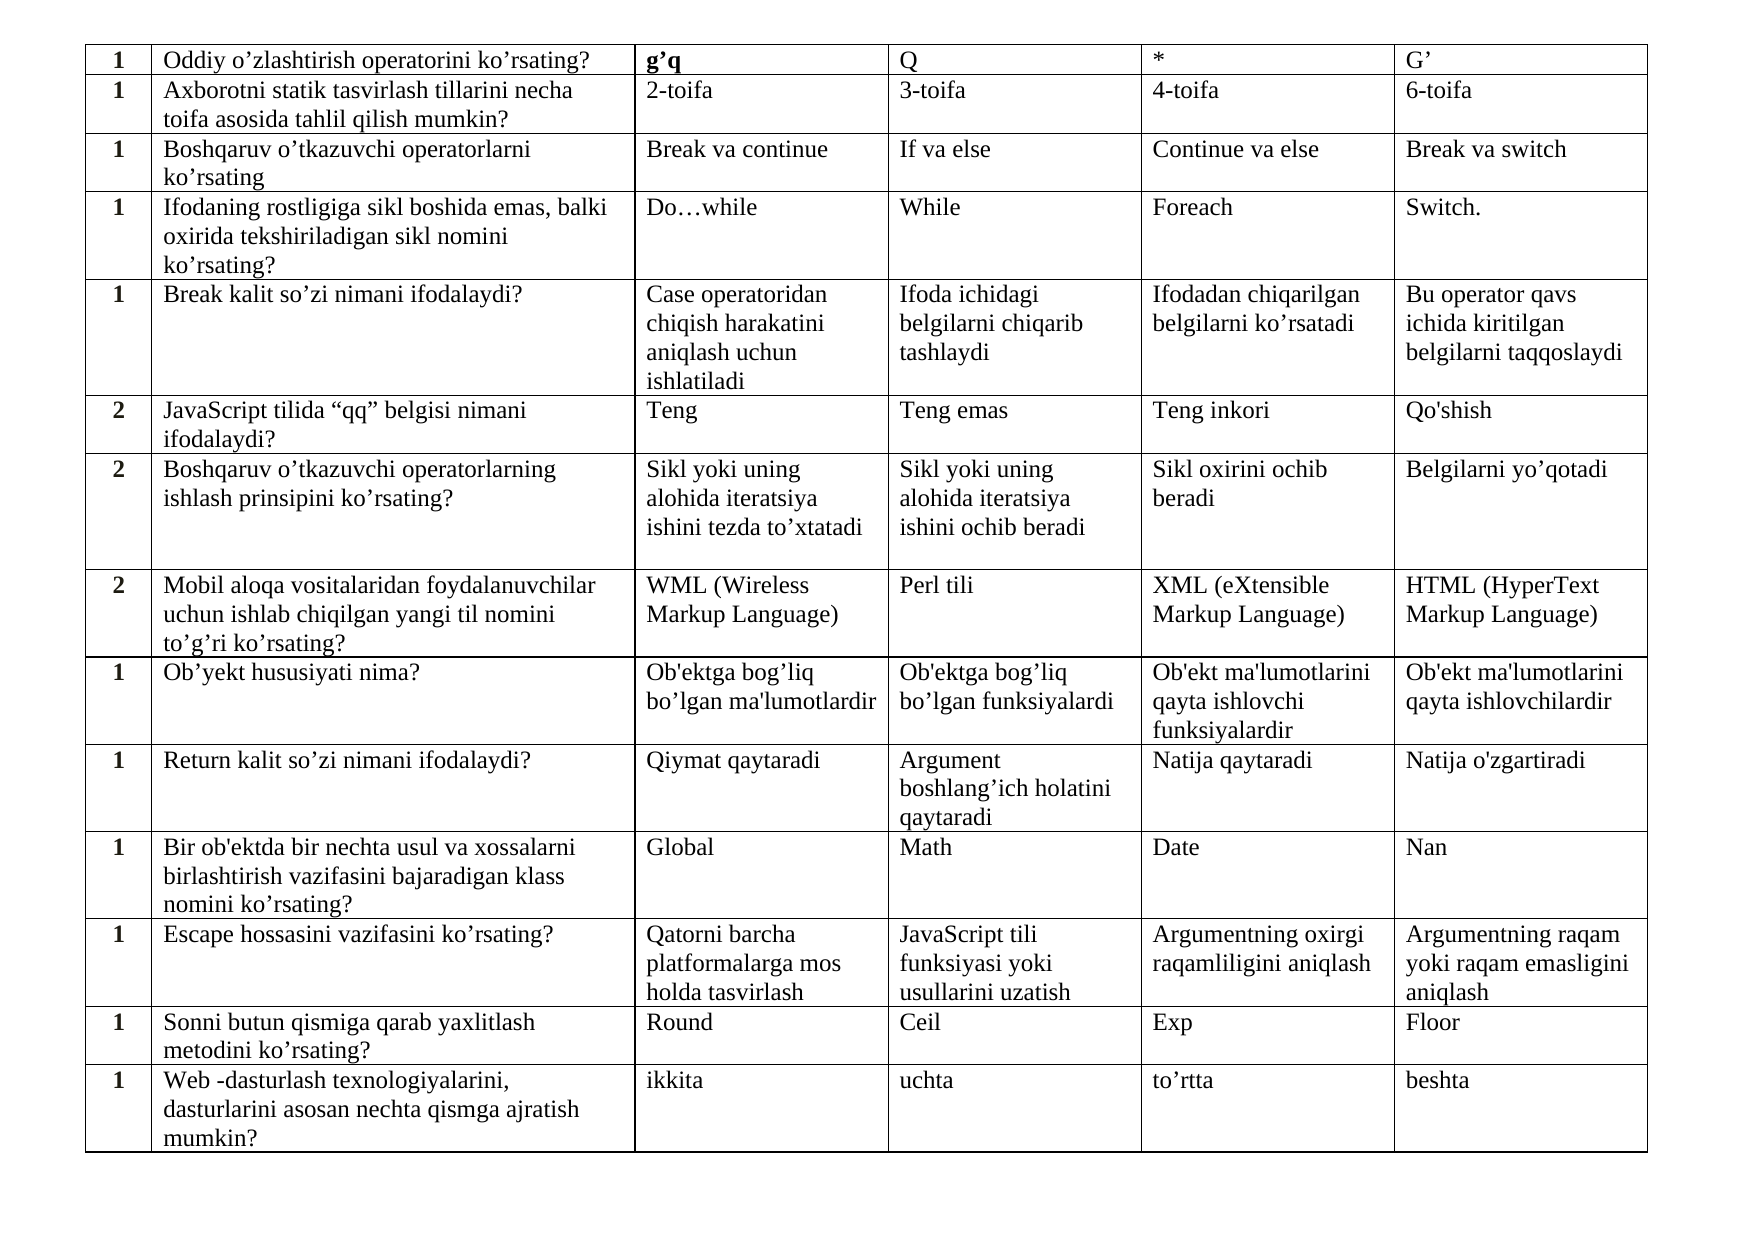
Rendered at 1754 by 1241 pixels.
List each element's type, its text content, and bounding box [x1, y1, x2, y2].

table_cell Sikl yoki uning alohida iteratsiya ishini tezda to’xtatadi [636, 454, 888, 569]
table_cell 1 [86, 1007, 151, 1064]
table_cell Qatorni barcha platformalarga mos holda tasvirlash [636, 919, 888, 1006]
table_cell 1 [86, 832, 151, 918]
table_cell Ob'ektga bog’liq bo’lgan ma'lumotlardir [636, 658, 888, 744]
table_cell Round [636, 1007, 888, 1064]
table_cell 2 [86, 454, 151, 569]
table_cell Ifodadan chiqarilgan belgilarni ko’rsatadi [1142, 280, 1394, 394]
table_cell Sikl oxirini ochib beradi [1142, 454, 1394, 569]
table_cell If va else [889, 134, 1141, 191]
table_cell Teng emas [889, 396, 1141, 453]
table_cell Web -dasturlash texnologiyalarini, dasturlarini asosan nechta qismga ajratish mumkin? [152, 1065, 634, 1151]
table_cell 4-toifa [1142, 75, 1394, 133]
table_cell JavaScript tili funksiyasi yoki usullarini uzatish [889, 919, 1141, 1006]
table_cell ikkita [636, 1065, 888, 1151]
table_cell Qo'shish [1395, 396, 1647, 453]
table_cell WML (Wireless Markup Language) [636, 570, 888, 656]
table_cell Do…while [636, 192, 888, 278]
table_cell Ob'ekt ma'lumotlarini qayta ishlovchilardir [1395, 658, 1647, 744]
table_cell G’ [1395, 45, 1647, 74]
table_cell HTML (HyperText Markup Language) [1395, 570, 1647, 656]
table_cell Belgilarni yo’qotadi [1395, 454, 1647, 569]
table_cell Bu operator qavs ichida kiritilgan belgilarni taqqoslaydi [1395, 280, 1647, 394]
table_cell Bir ob'ektda bir nechta usul va xossalarni birlashtirish vazifasini bajaradigan klass nomini ko’rsating? [152, 832, 634, 918]
table_cell Break va continue [636, 134, 888, 191]
table_cell Teng [636, 396, 888, 453]
table_cell Foreach [1142, 192, 1394, 278]
table_cell Escape hossasini vazifasini ko’rsating? [152, 919, 634, 1006]
table_cell Argument boshlang’ich holatini qaytaradi [889, 745, 1141, 831]
table_cell Case operatoridan chiqish harakatini aniqlash uchun ishlatiladi [636, 280, 888, 394]
table_cell Sonni butun qismiga qarab yaxlitlash metodini ko’rsating? [152, 1007, 634, 1064]
table_cell Perl tili [889, 570, 1141, 656]
table_cell to’rtta [1142, 1065, 1394, 1151]
table_cell Date [1142, 832, 1394, 918]
table_cell Global [636, 832, 888, 918]
table_cell * [1142, 45, 1394, 74]
table_cell 2 [86, 570, 151, 656]
table_cell 1 [86, 919, 151, 1006]
table_cell 1 [86, 75, 151, 133]
table_cell Continue va else [1142, 134, 1394, 191]
table_cell Math [889, 832, 1141, 918]
table_cell 2-toifa [636, 75, 888, 133]
table_cell 2 [86, 396, 151, 453]
table_cell Argumentning oxirgi raqamliligini aniqlash [1142, 919, 1394, 1006]
table_cell Ob’yekt hususiyati nima? [152, 658, 634, 744]
table_cell Sikl yoki uning alohida iteratsiya ishini ochib beradi [889, 454, 1141, 569]
table_cell g’q [636, 45, 888, 74]
table_cell Exp [1142, 1007, 1394, 1064]
table_cell 1 [86, 280, 151, 394]
table_cell Natija qaytaradi [1142, 745, 1394, 831]
table_cell Natija o'zgartiradi [1395, 745, 1647, 831]
table_cell 1 [86, 192, 151, 278]
table_cell uchta [889, 1065, 1141, 1151]
table_cell Ob'ekt ma'lumotlarini qayta ishlovchi funksiyalardir [1142, 658, 1394, 744]
table_cell Break kalit so’zi nimani ifodalaydi? [152, 280, 634, 394]
table_cell Argumentning raqam yoki raqam emasligini aniqlash [1395, 919, 1647, 1006]
table_cell 1 [86, 134, 151, 191]
table_cell Ifodaning rostligiga sikl boshida emas, balki oxirida tekshiriladigan sikl nomini ko’rsating? [152, 192, 634, 278]
table_cell 6-toifa [1395, 75, 1647, 133]
table_cell Qiymat qaytaradi [636, 745, 888, 831]
table_cell Boshqaruv o’tkazuvchi operatorlarni ko’rsating [152, 134, 634, 191]
table_cell Oddiy o’zlashtirish operatorini ko’rsating? [152, 45, 634, 74]
table_cell While [889, 192, 1141, 278]
table_cell Ob'ektga bog’liq bo’lgan funksiyalardi [889, 658, 1141, 744]
table_cell Mobil aloqa vositalaridan foydalanuvchilar uchun ishlab chiqilgan yangi til nomini to’g’ri ko’rsating? [152, 570, 634, 656]
table_cell 1 [86, 45, 151, 74]
table_cell XML (eXtensible Markup Language) [1142, 570, 1394, 656]
table_cell beshta [1395, 1065, 1647, 1151]
table_cell 1 [86, 1065, 151, 1151]
table_cell Floor [1395, 1007, 1647, 1064]
table_cell JavaScript tilida “qq” belgisi nimani ifodalaydi? [152, 396, 634, 453]
table_cell 1 [86, 658, 151, 744]
table_cell Q [889, 45, 1141, 74]
table_cell Teng inkori [1142, 396, 1394, 453]
table_cell Ifoda ichidagi belgilarni chiqarib tashlaydi [889, 280, 1141, 394]
table_cell Return kalit so’zi nimani ifodalaydi? [152, 745, 634, 831]
table_cell Boshqaruv o’tkazuvchi operatorlarning ishlash prinsipini ko’rsating? [152, 454, 634, 569]
table_cell 1 [86, 745, 151, 831]
table_cell Break va switch [1395, 134, 1647, 191]
table_cell Ceil [889, 1007, 1141, 1064]
table_cell Nan [1395, 832, 1647, 918]
table_cell Axborotni statik tasvirlash tillarini necha toifa asosida tahlil qilish mumkin? [152, 75, 634, 133]
table_cell 3-toifa [889, 75, 1141, 133]
table_cell Switch. [1395, 192, 1647, 278]
